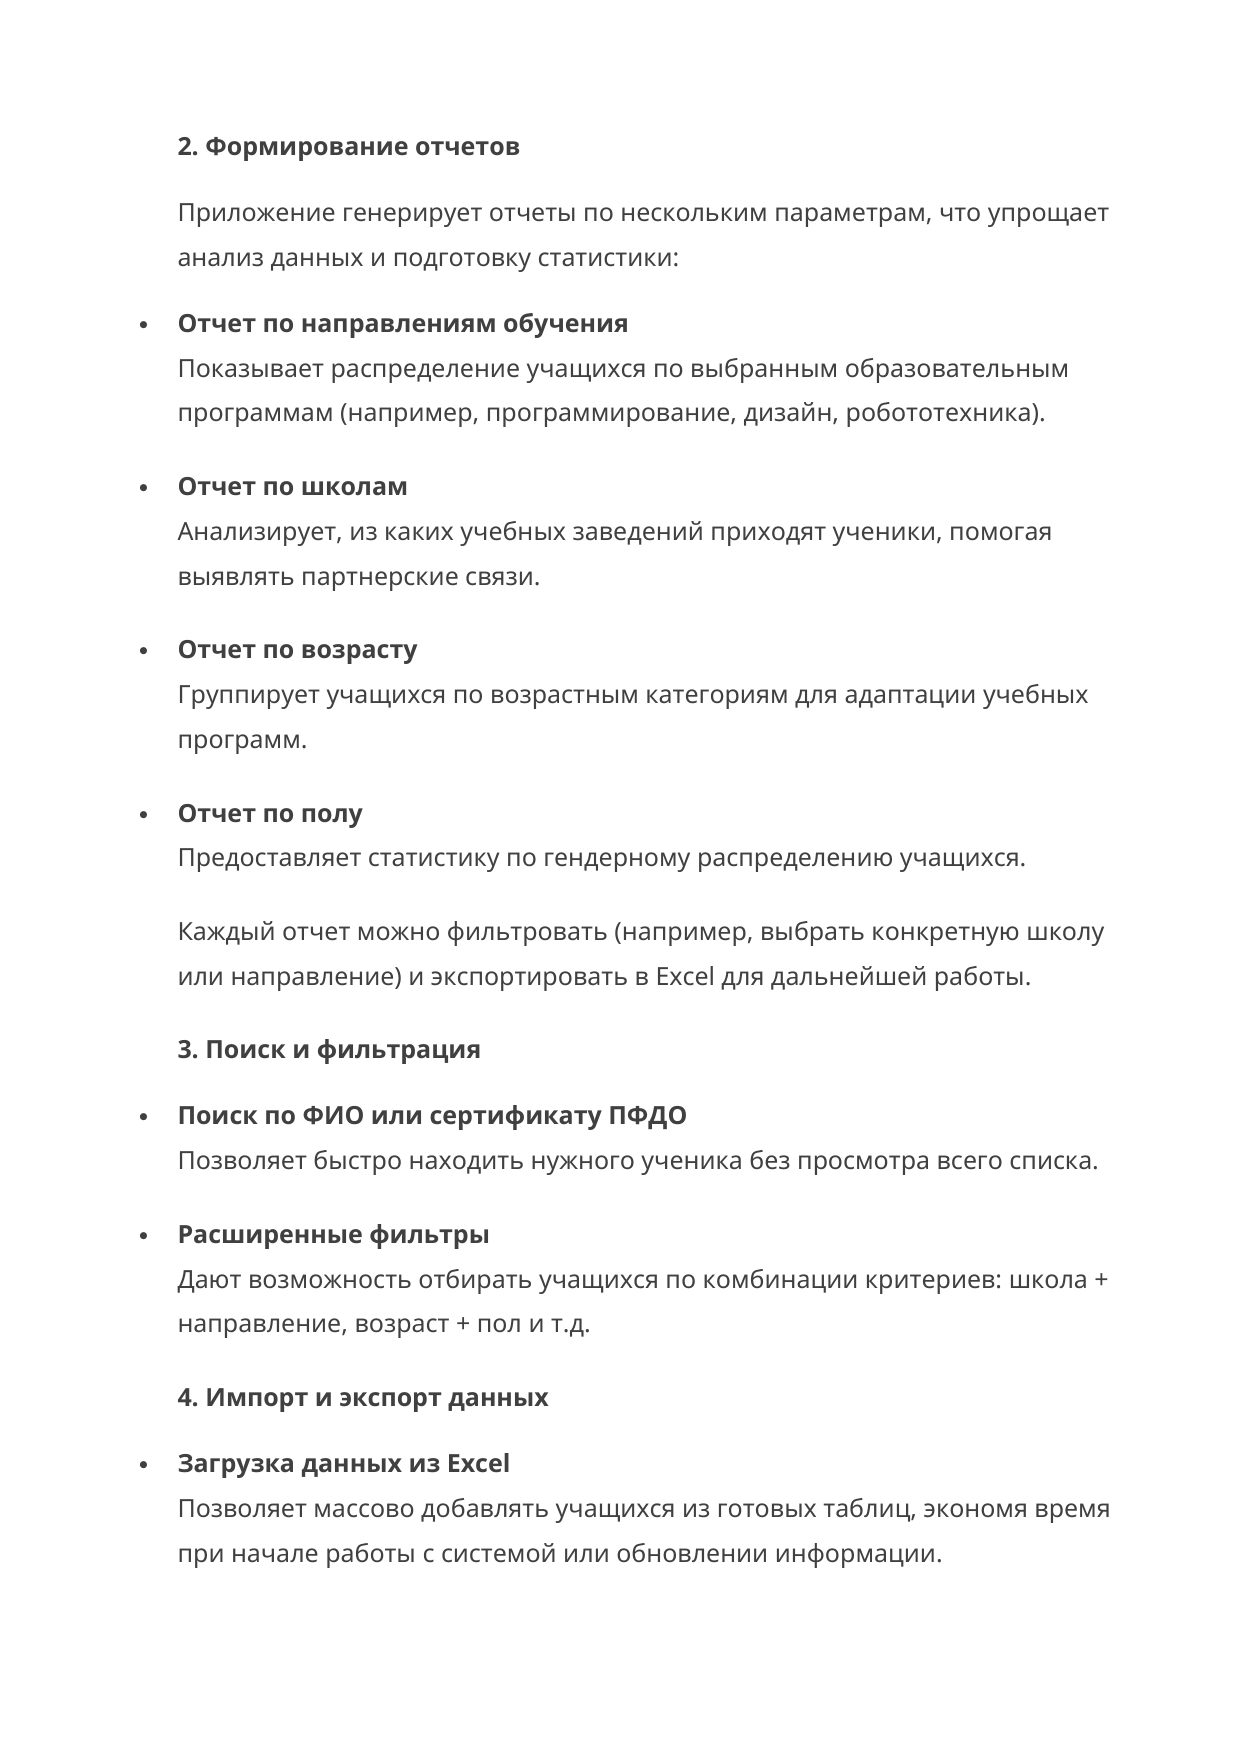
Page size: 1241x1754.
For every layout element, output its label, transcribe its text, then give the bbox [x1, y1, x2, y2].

text Приложение генерирует отчеты по нескольким параметрам, что упрощает анализ данных и подготовку статистики: [177, 184, 1152, 274]
list Отчет по полу Предоставляет статистику по гендерному распределению учащихся. [140, 785, 1152, 874]
list Отчет по возрасту Группирует учащихся по возрастным категориям для адаптации учебных программ. [140, 622, 1152, 756]
list Отчет по школам Анализирует, из каких учебных заведений приходят ученики, помогая выявлять партнерские связи. [140, 458, 1152, 592]
subtitle 2. Формирование отчетов [177, 118, 1152, 163]
list Загрузка данных из Excel Позволяет массово добавлять учащихся из готовых таблиц, экономя время при начале работы с системой или обновлении информации. [140, 1435, 1152, 1569]
list Расширенные фильтры Дают возможность отбирать учащихся по комбинации критериев: школа + направление, возраст + пол и т.д. [140, 1206, 1152, 1340]
subtitle 4. Импорт и экспорт данных [177, 1369, 1152, 1414]
text Каждый отчет можно фильтровать (например, выбрать конкретную школу или направление) и экспортировать в Excel для дальнейшей работы. [177, 903, 1152, 993]
subtitle 3. Поиск и фильтрация [177, 1021, 1152, 1066]
list Отчет по направлениям обучения Показывает распределение учащихся по выбранным образовательным программам (например, программирование, дизайн, робототехника). [140, 295, 1152, 429]
list Поиск по ФИО или сертификату ПФДО Позволяет быстро находить нужного ученика без просмотра всего списка. [140, 1087, 1152, 1177]
